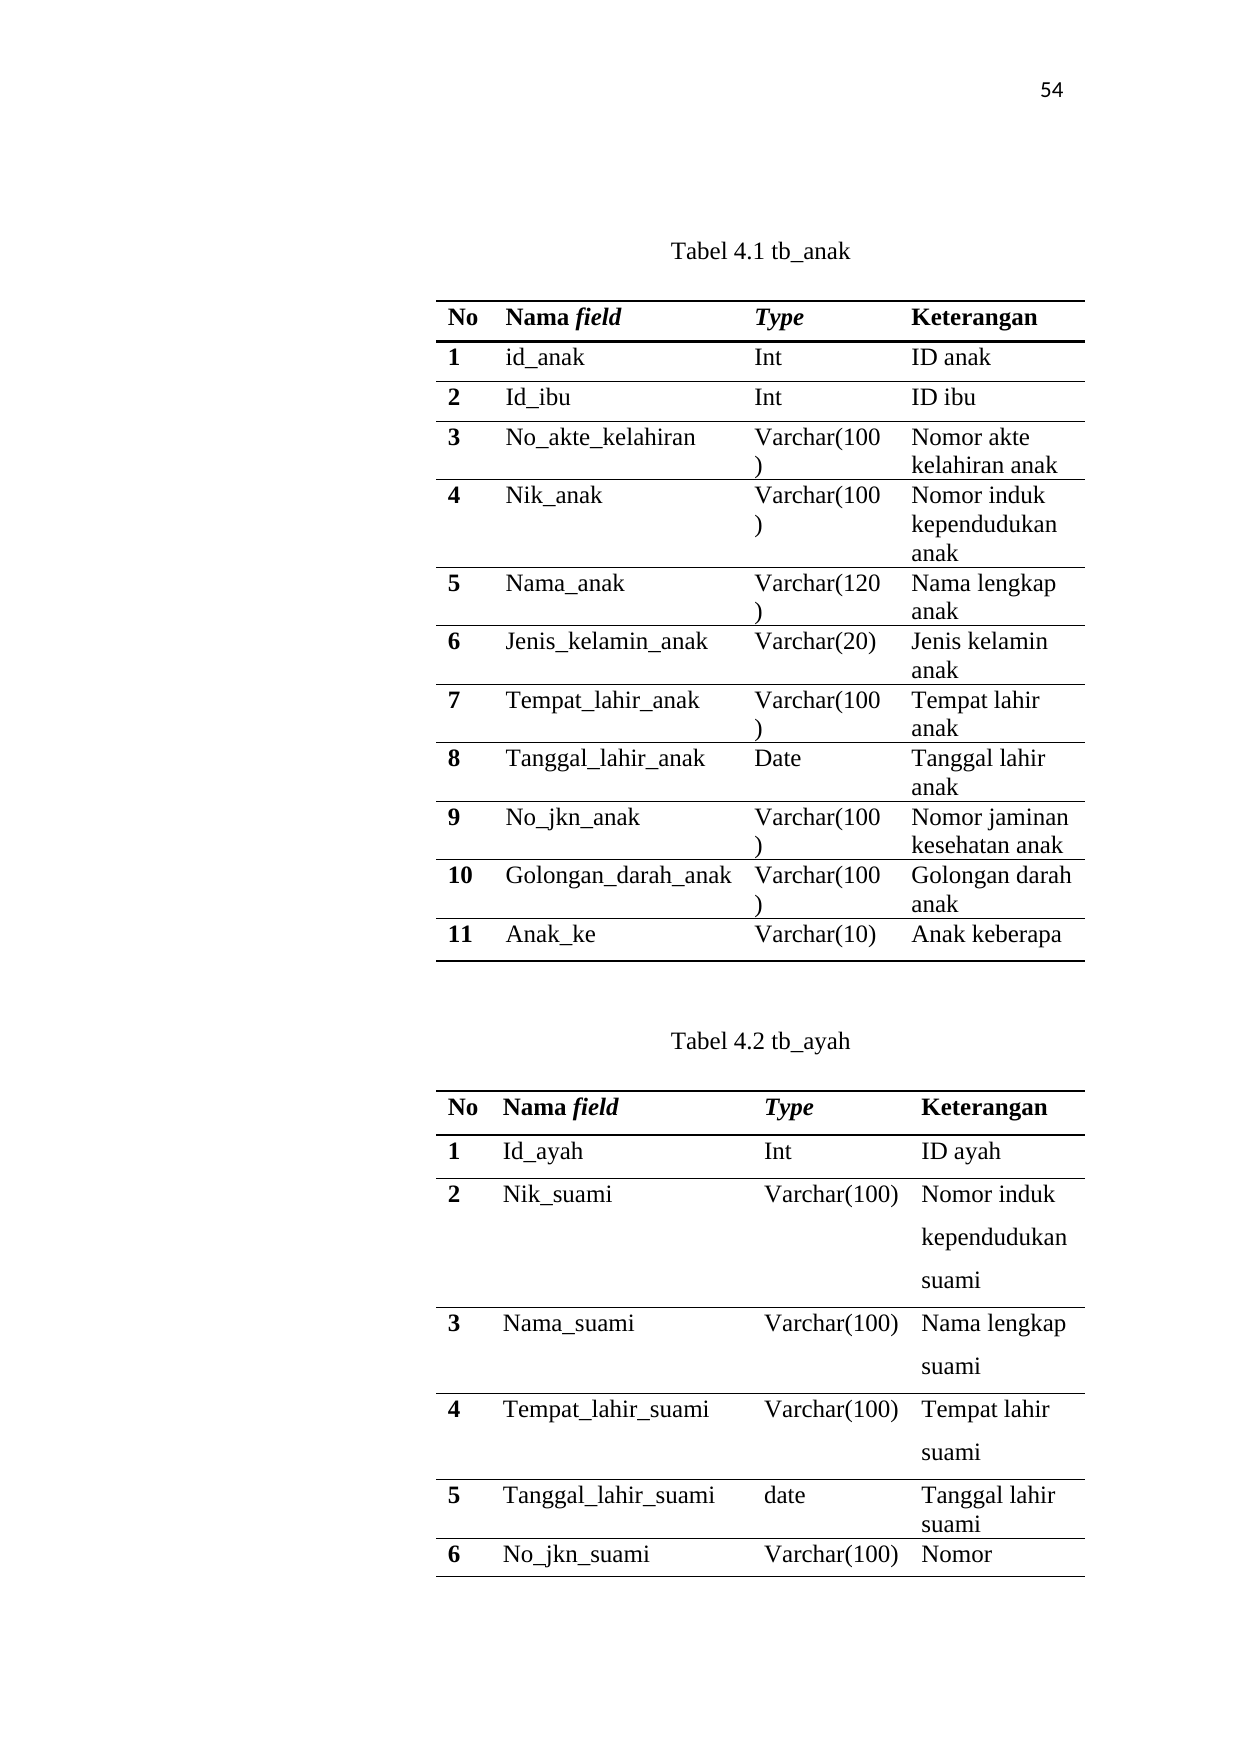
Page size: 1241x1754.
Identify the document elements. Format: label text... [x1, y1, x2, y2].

table_cell Nomor induk kependudukan anak [900, 480, 1085, 567]
table_cell Nomor jaminan kesehatan suami [910, 1539, 1085, 1576]
table_cell Varchar(100) [743, 685, 900, 742]
text Tabel 4.1 tb_anak [458, 236, 1063, 265]
table_cell Tempat_lahir_suami [491, 1394, 753, 1479]
table_header Nama field [494, 302, 743, 340]
table_cell 3 [436, 1308, 491, 1393]
table_cell Varchar(10) [743, 919, 900, 960]
table_cell Tanggal lahir anak [900, 743, 1085, 801]
table_cell 10 [436, 860, 494, 918]
table_cell 8 [436, 743, 494, 801]
table_cell 4 [436, 480, 494, 567]
table_cell Nik_anak [494, 480, 743, 567]
table_cell Nik_suami [491, 1179, 753, 1307]
table_cell Int [743, 343, 900, 381]
table_cell Golongan_darah_anak [494, 860, 743, 918]
table_cell date [753, 1480, 910, 1538]
table_cell 3 [436, 422, 494, 479]
table_cell Nomor induk kependudukan suami [910, 1179, 1085, 1307]
table_cell Varchar(100) [743, 480, 900, 567]
table_cell Anak keberapa [900, 919, 1085, 960]
table_cell Tanggal_lahir_suami [491, 1480, 753, 1538]
table_cell Nama lengkap suami [910, 1308, 1085, 1393]
table_cell Jenis_kelamin_anak [494, 626, 743, 684]
table_cell Varchar(100) [753, 1539, 910, 1576]
table_cell Varchar(100) [753, 1394, 910, 1479]
table_cell Id_ayah [491, 1136, 753, 1178]
table_header No [436, 302, 494, 340]
table_cell Nama lengkap anak [900, 568, 1085, 625]
table_cell 4 [436, 1394, 491, 1479]
table_header No [436, 1092, 491, 1134]
table_header Nama field [491, 1092, 753, 1134]
table_cell 5 [436, 568, 494, 625]
table_cell Tanggal lahir suami [910, 1480, 1085, 1538]
table_cell Tempat lahir anak [900, 685, 1085, 742]
table_cell 2 [436, 382, 494, 421]
table_cell 9 [436, 802, 494, 859]
table_cell Varchar(100) [743, 860, 900, 918]
table_cell ID ayah [910, 1136, 1085, 1178]
table_cell Date [743, 743, 900, 801]
table_cell Int [743, 382, 900, 421]
table_header Type [753, 1092, 910, 1134]
table_cell Tempat lahir suami [910, 1394, 1085, 1479]
table_header Keterangan [900, 302, 1085, 340]
table_cell Tempat_lahir_anak [494, 685, 743, 742]
table_cell Jenis kelamin anak [900, 626, 1085, 684]
table_cell 1 [436, 343, 494, 381]
table_cell Nomor akte kelahiran anak [900, 422, 1085, 479]
table_cell 6 [436, 1539, 491, 1576]
table_cell Varchar(100) [743, 422, 900, 479]
table_header Type [743, 302, 900, 340]
table_cell Golongan darah anak [900, 860, 1085, 918]
table_cell Varchar(20) [743, 626, 900, 684]
table_cell 2 [436, 1179, 491, 1307]
table_header Keterangan [910, 1092, 1085, 1134]
table_cell 5 [436, 1480, 491, 1538]
table_cell Varchar(100) [743, 802, 900, 859]
table_cell 11 [436, 919, 494, 960]
table_cell 7 [436, 685, 494, 742]
text Tabel 4.2 tb_ayah [458, 1026, 1063, 1055]
table_cell ID anak [900, 343, 1085, 381]
table_cell 6 [436, 626, 494, 684]
table_cell No_jkn_suami [491, 1539, 753, 1576]
table_cell Id_ibu [494, 382, 743, 421]
table_cell Tanggal_lahir_anak [494, 743, 743, 801]
table_cell id_anak [494, 343, 743, 381]
table_cell Nama_suami [491, 1308, 753, 1393]
table_cell Varchar(100) [753, 1308, 910, 1393]
table_cell Int [753, 1136, 910, 1178]
table_cell Nama_anak [494, 568, 743, 625]
table_cell Varchar(120) [743, 568, 900, 625]
table_cell No_akte_kelahiran [494, 422, 743, 479]
table_cell Anak_ke [494, 919, 743, 960]
table_cell Varchar(100) [753, 1179, 910, 1307]
table_cell No_jkn_anak [494, 802, 743, 859]
table_cell Nomor jaminan kesehatan anak [900, 802, 1085, 859]
table_cell 1 [436, 1136, 491, 1178]
table_cell ID ibu [900, 382, 1085, 421]
